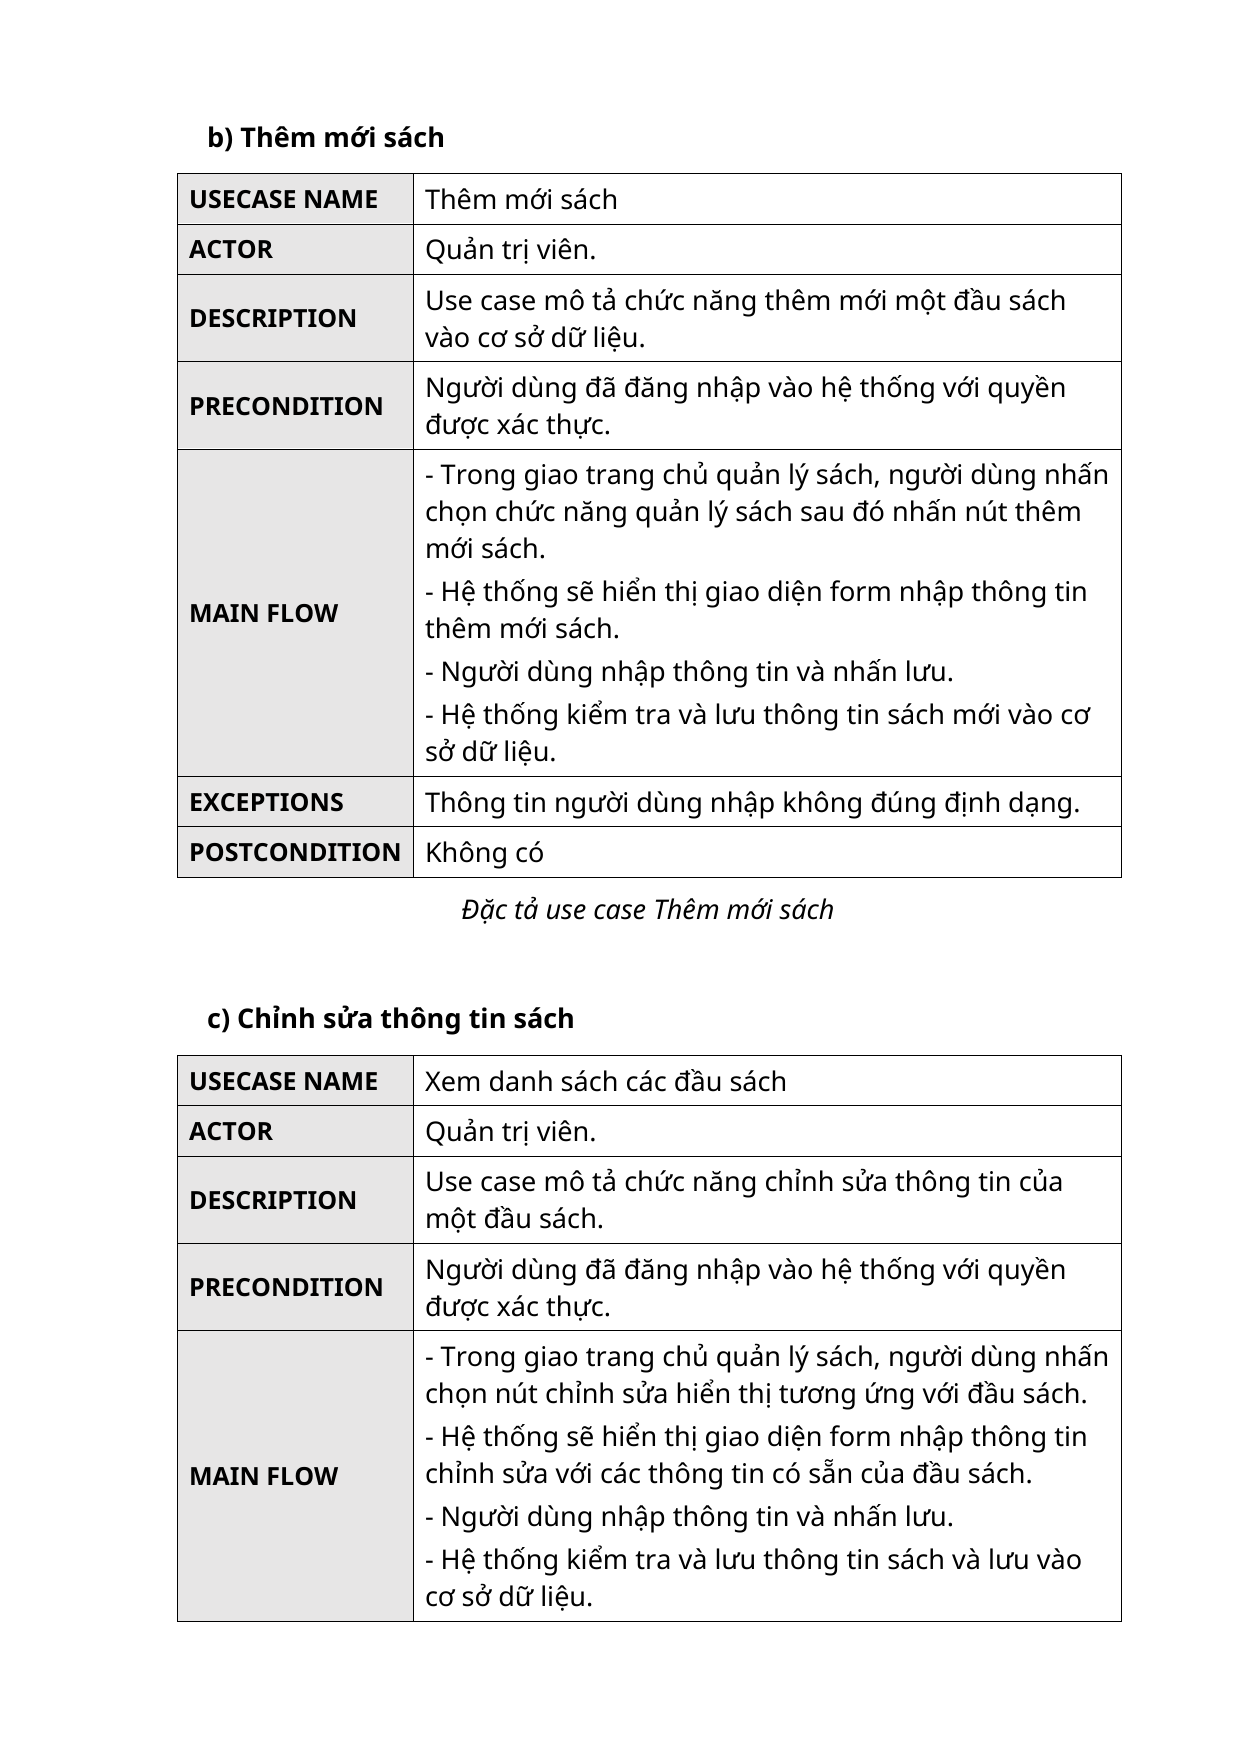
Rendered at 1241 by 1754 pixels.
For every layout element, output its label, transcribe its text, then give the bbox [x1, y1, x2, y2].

table_cell Thông tin người dùng nhập không đúng định dạng. [414, 777, 1121, 826]
table_cell Quản trị viên. [414, 225, 1121, 274]
table_cell EXCEPTIONS [178, 777, 413, 826]
table_cell PRECONDITION [178, 362, 413, 448]
table_cell ACTOR [178, 225, 413, 274]
table_cell MAIN FLOW [178, 450, 413, 776]
table_cell Người dùng đã đăng nhập vào hệ thống với quyền được xác thực. [414, 1244, 1121, 1330]
text c) Chỉnh sửa thông tin sách [177, 1000, 1122, 1037]
text Đặc tả use case Thêm mới sách [177, 890, 1122, 927]
text b) Thêm mới sách [177, 118, 1122, 155]
table_cell ACTOR [178, 1106, 413, 1156]
table_cell - Trong giao trang chủ quản lý sách, người dùng nhấn chọn chức năng quản lý sách sau đó nhấn nút thêm mới sách. - Hệ thống sẽ hiển thị giao diện form nhập thông tin thêm mới sách. - Người dùng nhập thông tin và nhấn lưu. - Hệ thống kiểm tra và lưu thông tin sách mới vào cơ sở dữ liệu. [414, 450, 1121, 776]
table_cell - Trong giao trang chủ quản lý sách, người dùng nhấn chọn nút chỉnh sửa hiển thị tương ứng với đầu sách. - Hệ thống sẽ hiển thị giao diện form nhập thông tin chỉnh sửa với các thông tin có sẵn của đầu sách. - Người dùng nhập thông tin và nhấn lưu. - Hệ thống kiểm tra và lưu thông tin sách và lưu vào cơ sở dữ liệu. [414, 1331, 1121, 1621]
table_header Thêm mới sách [414, 174, 1121, 223]
table_cell Người dùng đã đăng nhập vào hệ thống với quyền được xác thực. [414, 362, 1121, 448]
table_cell Use case mô tả chức năng chỉnh sửa thông tin của một đầu sách. [414, 1157, 1121, 1243]
table_header USECASE NAME [178, 174, 413, 223]
table_cell DESCRIPTION [178, 1157, 413, 1243]
table_cell PRECONDITION [178, 1244, 413, 1330]
table_cell POSTCONDITION [178, 827, 413, 877]
table_cell MAIN FLOW [178, 1331, 413, 1621]
table_cell Quản trị viên. [414, 1106, 1121, 1156]
table_cell DESCRIPTION [178, 275, 413, 361]
table_cell Use case mô tả chức năng thêm mới một đầu sách vào cơ sở dữ liệu. [414, 275, 1121, 361]
table_header USECASE NAME [178, 1056, 413, 1105]
table_cell Không có [414, 827, 1121, 877]
table_header Xem danh sách các đầu sách [414, 1056, 1121, 1105]
